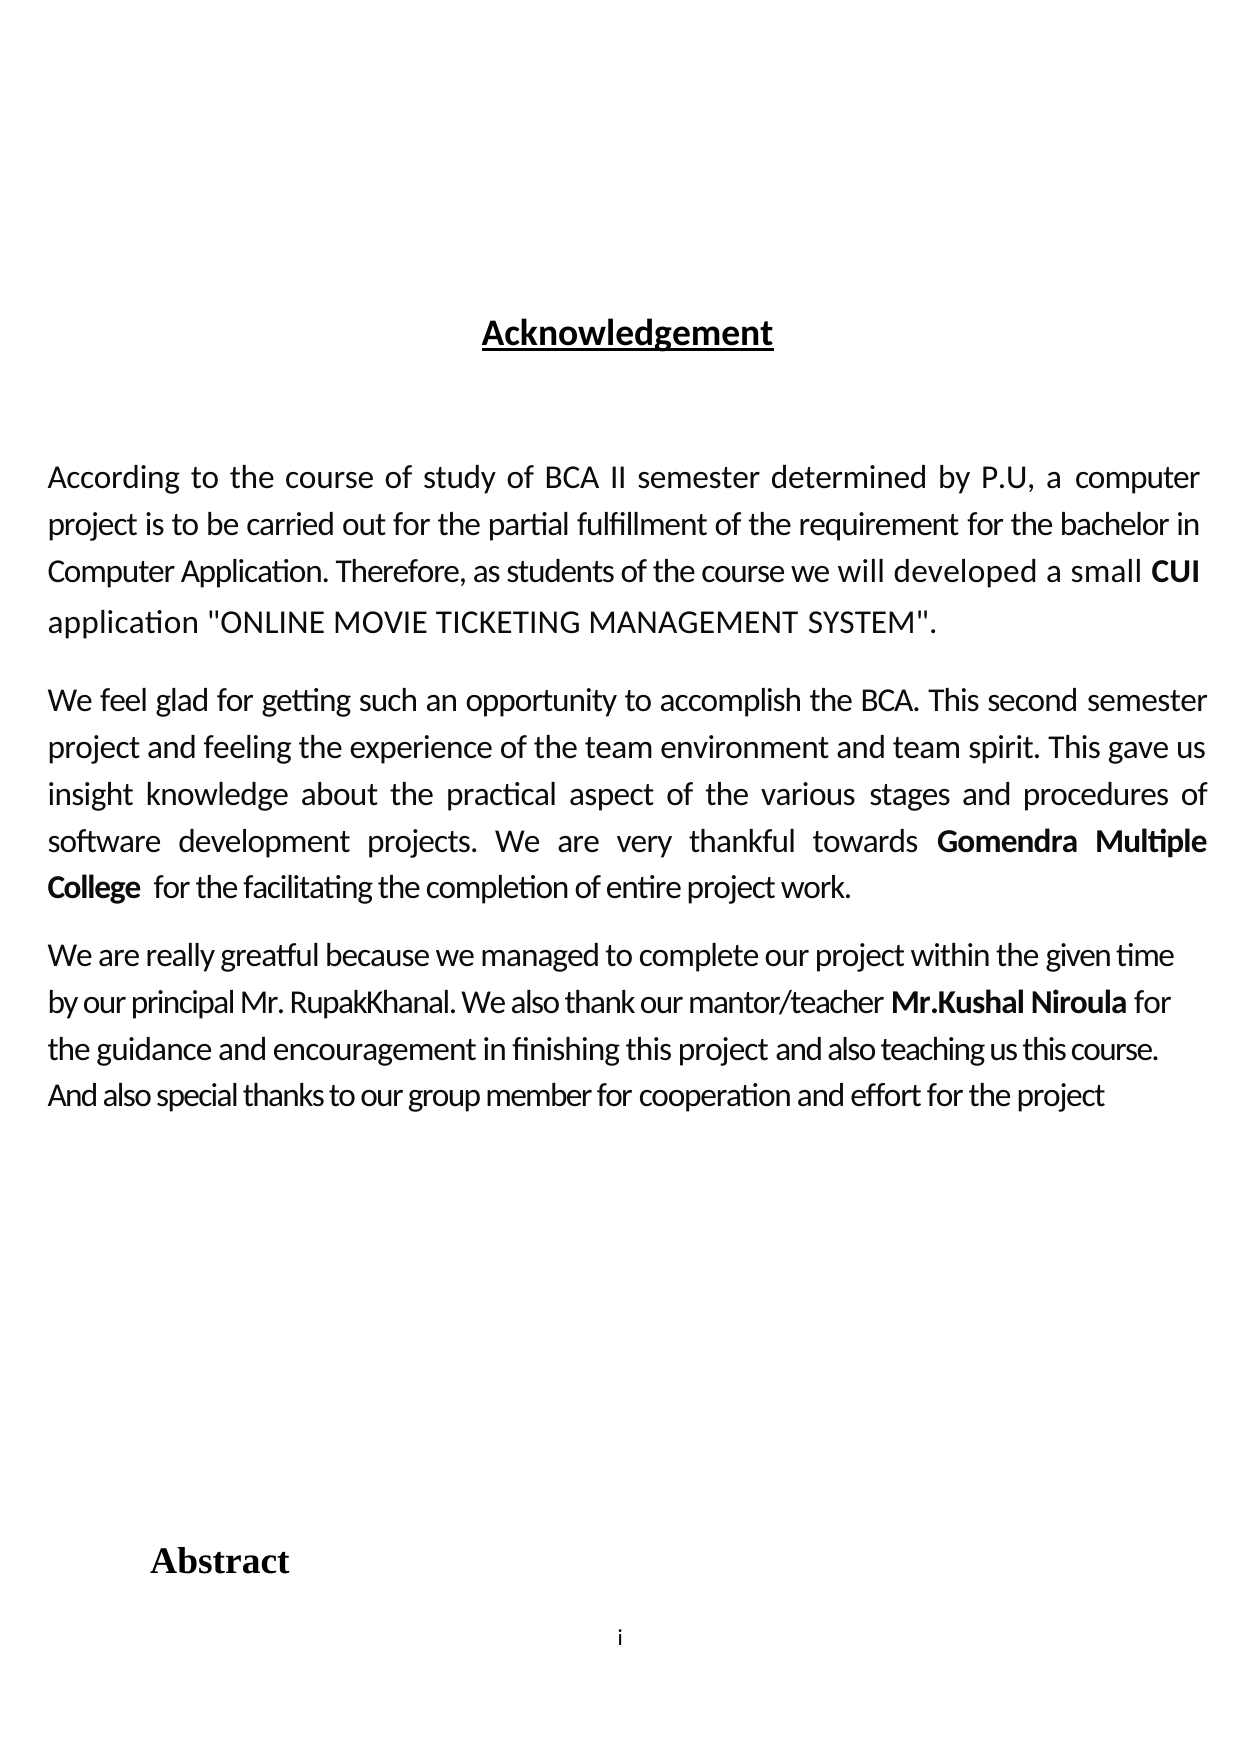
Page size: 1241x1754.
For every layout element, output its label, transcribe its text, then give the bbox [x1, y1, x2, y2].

text We are really greatful because we managed to complete our project within the given time by our principal Mr. RupakKhanal. We also thank our mantor/teacher Mr.Kushal Niroula for the guidance and encouragement in finishing this project and also teaching us this course. And also special thanks to our group member for cooperation and effort for the project [47, 934, 1208, 1115]
text We feel glad for getting such an opportunity to accomplish the BCA. This second semester project and feeling the experience of the team environment and team spirit. This gave us insight knowledge about the practical aspect of the various stages and procedures of software development projects. We are very thankful towards Gomendra Multiple College for the facilitating the completion of entire project work. [47, 679, 1208, 907]
text Abstract [150, 1538, 1090, 1581]
text Acknowledgement [47, 309, 1208, 355]
text According to the course of study of BCA II semester determined by P.U, a computer project is to be carried out for the partial fulfillment of the requirement for the bachelor in Computer Application. Therefore, as students of the course we will developed a small CUI application "ONLINE MOVIE TICKETING MANAGEMENT SYSTEM". [47, 456, 1200, 643]
